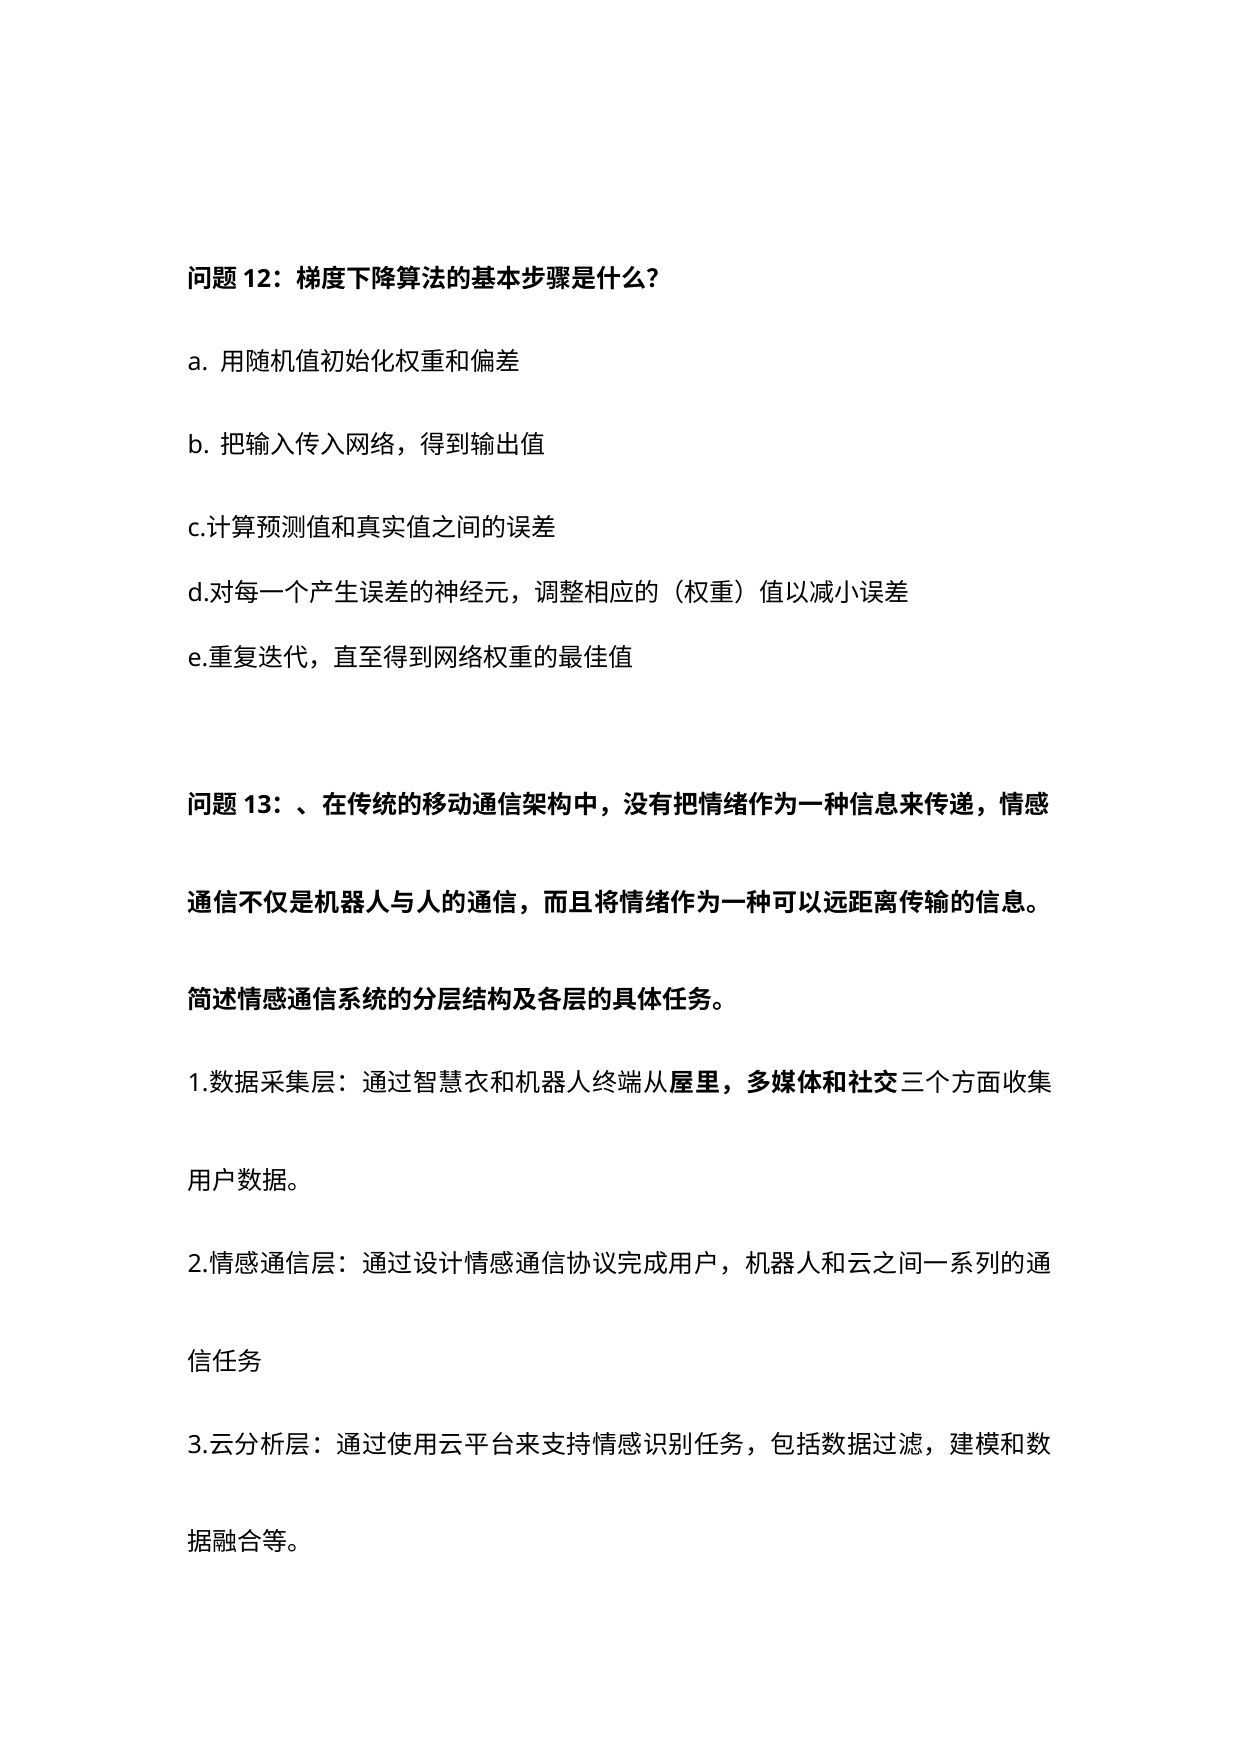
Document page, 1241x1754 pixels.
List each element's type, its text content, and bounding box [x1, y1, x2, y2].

text 问题12：梯度下降算法的基本步骤是什么？ [187, 244, 1053, 309]
list 用随机值初始化权重和偏差 [187, 327, 1053, 392]
text e.重复迭代，直至得到网络权重的最佳值 [187, 623, 1053, 688]
text d.对每一个产生误差的神经元，调整相应的（权重）值以减小误差 [187, 558, 1053, 623]
text 3.云分析层：通过使用云平台来支持情感识别任务，包括数据过滤，建模和数据融合等。 [187, 1410, 1053, 1572]
text 问题13：、在传统的移动通信架构中，没有把情绪作为一种信息来传递，情感通信不仅是机器人与人的通信，而且将情绪作为一种可以远距离传输的信息。简述情感通信系统的分层结构及各层的具体任务。 [187, 770, 1053, 1030]
text 2.情感通信层：通过设计情感通信协议完成用户，机器人和云之间一系列的通信任务 [187, 1229, 1053, 1392]
text c.计算预测值和真实值之间的误差 [187, 493, 1053, 558]
list 把输入传入网络，得到输出值 [187, 410, 1053, 475]
text 1.数据采集层：通过智慧衣和机器人终端从屋里，多媒体和社交三个方面收集用户数据。 [187, 1048, 1053, 1211]
